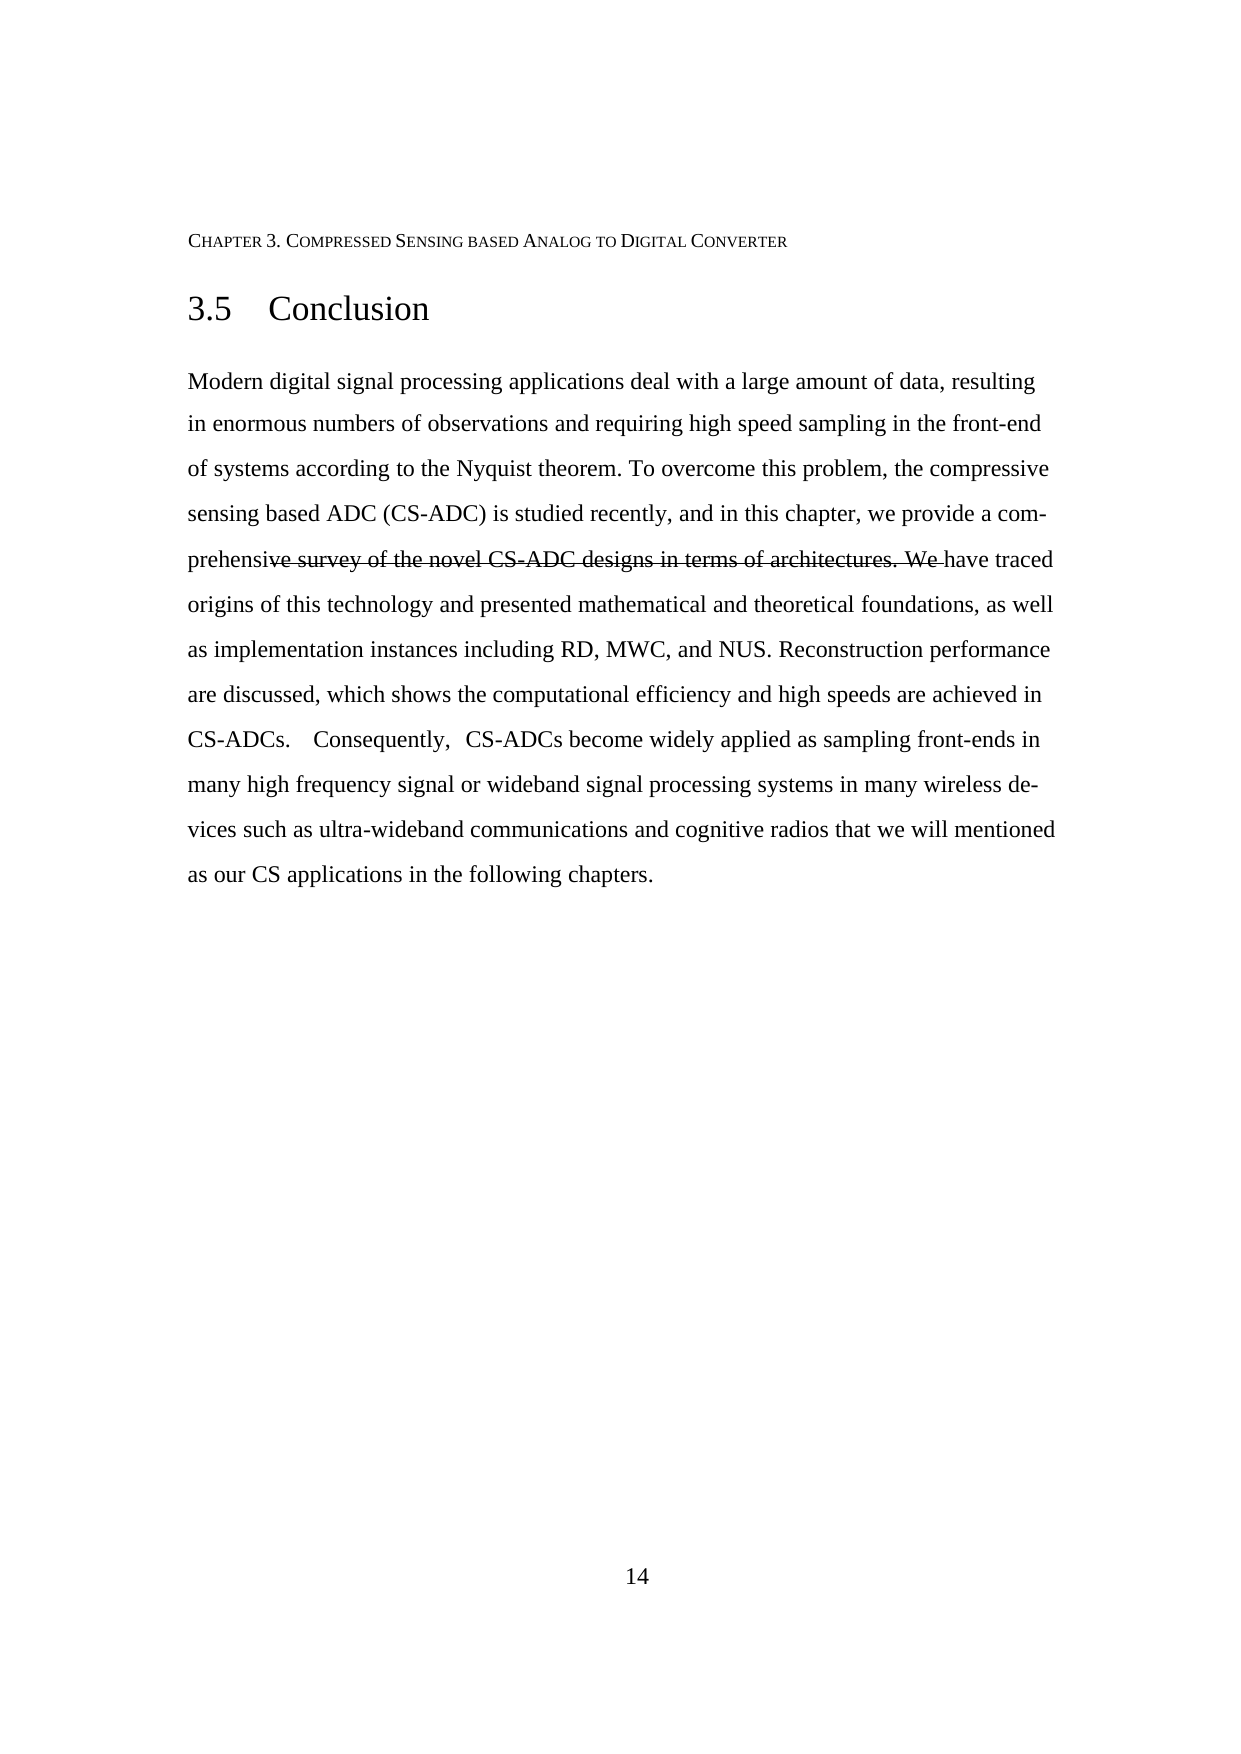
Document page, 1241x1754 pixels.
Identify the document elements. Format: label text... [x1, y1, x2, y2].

text 3.5 Conclusion [187, 283, 1240, 330]
text CS-ADCs. Consequently, CS-ADCs become widely applied as sampling front-ends in [187, 711, 1240, 756]
text as our CS applications in the following chapters. [187, 847, 1240, 892]
text vices such as ultra-wideband communications and cognitive radios that we will mentioned [187, 802, 1240, 847]
text as implementation instances including RD, MWC, and NUS. Reconstruction performance [187, 621, 1240, 666]
text many high frequency signal or wideband signal processing systems in many wireless de- [187, 756, 1240, 802]
text 14 [625, 1560, 1240, 1590]
text Modern digital signal processing applications deal with a large amount of data, resulting [187, 366, 1240, 396]
text origins of this technology and presented mathematical and theoretical foundations, as well [187, 576, 1240, 621]
text are discussed, which shows the computational efficiency and high speeds are achieved in [187, 666, 1240, 711]
text prehensive survey of the novel CS-ADC designs in terms of architectures. We have traced [187, 531, 1240, 576]
text CHAPTER 3. COMPRESSED SENSING BASED ANALOG TO DIGITAL CONVERTER [188, 228, 1240, 253]
text of systems according to the Nyquist theorem. To overcome this problem, the compressive [187, 441, 1240, 486]
text sensing based ADC (CS-ADC) is studied recently, and in this chapter, we provide a com- [187, 486, 1240, 531]
text in enormous numbers of observations and requiring high speed sampling in the front-end [187, 396, 1240, 441]
